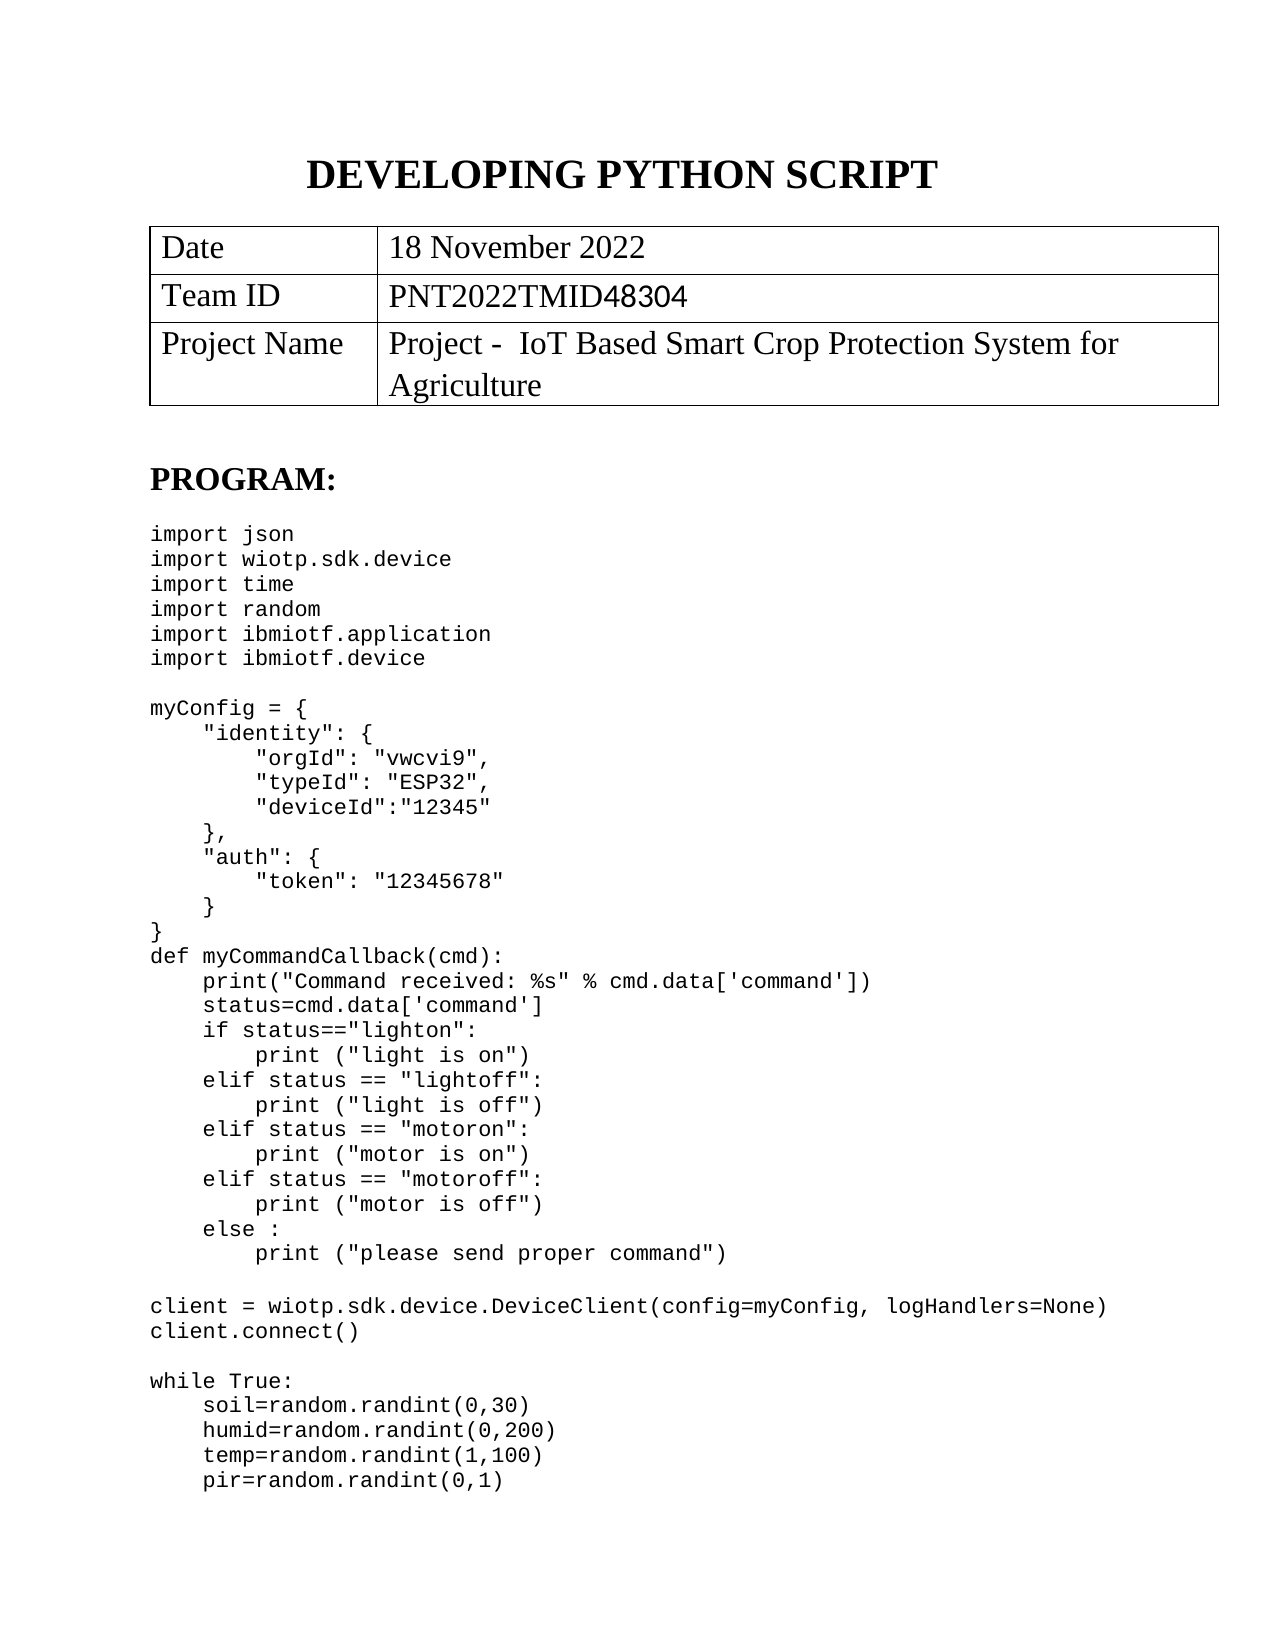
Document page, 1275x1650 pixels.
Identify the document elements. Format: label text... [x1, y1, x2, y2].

text print ("please send proper command") [150, 1243, 1125, 1267]
text "token": "12345678" [150, 871, 1125, 896]
text import wiotp.sdk.device [150, 548, 1125, 573]
text import json [150, 524, 1125, 548]
text "deviceId":"12345" [150, 796, 1125, 821]
text print ("motor is off") [150, 1193, 1125, 1218]
text print ("light is on") [150, 1044, 1125, 1069]
text humid=random.randint(0,200) [150, 1419, 1125, 1444]
text client.connect() [150, 1320, 1125, 1345]
text "identity": { [150, 722, 1125, 747]
text while True: [150, 1370, 1125, 1394]
text print ("light is off") [150, 1094, 1125, 1119]
text pir=random.randint(0,1) [150, 1469, 1125, 1494]
text DEVELOPING PYTHON SCRIPT [150, 150, 1125, 198]
text import ibmiotf.device [150, 648, 1125, 672]
text print ("motor is on") [150, 1143, 1125, 1168]
table_cell PNT2022TMID48304 [378, 275, 1218, 322]
text client = wiotp.sdk.device.DeviceClient(config=myConfig, logHandlers=None) [150, 1295, 1125, 1320]
text import random [150, 598, 1125, 623]
text status=cmd.data['command'] [150, 995, 1125, 1019]
text }, [150, 821, 1125, 846]
table_cell Team ID [151, 275, 377, 322]
text elif status == "motoroff": [150, 1168, 1125, 1193]
text else : [150, 1218, 1125, 1243]
text if status=="lighton": [150, 1019, 1125, 1044]
text PROGRAM: [150, 459, 1125, 497]
text print("Command received: %s" % cmd.data['command']) [150, 970, 1125, 995]
text myConfig = { [150, 697, 1125, 722]
text elif status == "lightoff": [150, 1069, 1125, 1094]
text import time [150, 573, 1125, 598]
text } [150, 920, 1125, 945]
table_cell Project Name [151, 323, 377, 405]
text elif status == "motoron": [150, 1119, 1125, 1143]
text "orgId": "vwcvi9", [150, 747, 1125, 772]
table_header Date [151, 227, 377, 274]
text } [150, 896, 1125, 920]
table_cell Project - IoT Based Smart Crop Protection System for Agriculture [378, 323, 1218, 405]
text "auth": { [150, 846, 1125, 871]
text import ibmiotf.application [150, 623, 1125, 648]
text soil=random.randint(0,30) [150, 1394, 1125, 1419]
text def myCommandCallback(cmd): [150, 945, 1125, 970]
text temp=random.randint(1,100) [150, 1444, 1125, 1469]
table_header 18 November 2022 [378, 227, 1218, 274]
text "typeId": "ESP32", [150, 772, 1125, 796]
